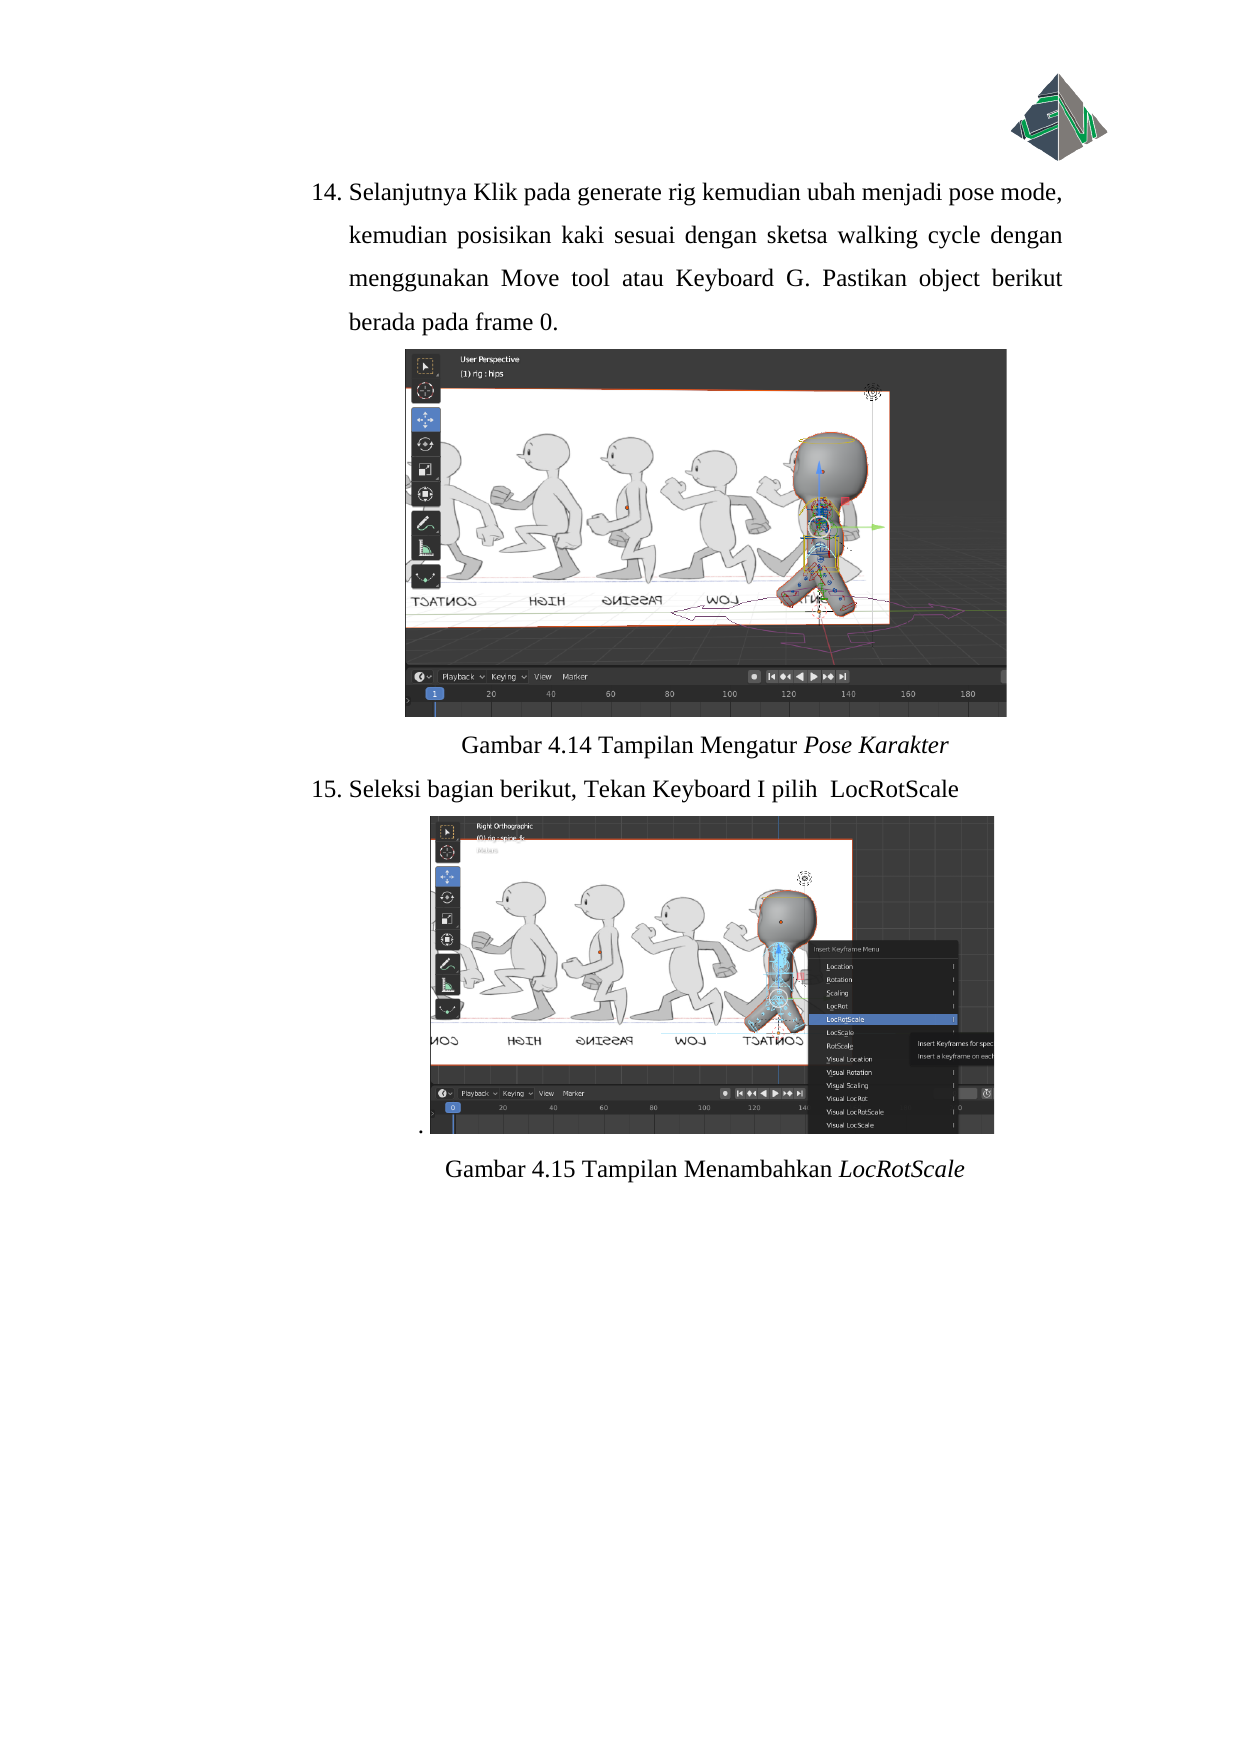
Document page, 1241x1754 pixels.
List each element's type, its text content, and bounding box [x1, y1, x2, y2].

picture [430, 816, 995, 1134]
subtitle Tampilan Menambahkan LocRotScale [349, 1154, 1063, 1182]
list Selanjutnya Klik pada generate rig kemudian ubah menjadi pose mode, kemudian posisikan kaki sesuai dengan sketsa walking cycle dengan menggunakan Move tool atau Keyboard G. Pastikan object berikut berada pada frame 0. [311, 177, 1063, 335]
list Seleksi bagian berikut, Tekan Keyboard I pilih LocRotScale [311, 774, 1063, 802]
picture [1010, 73, 1108, 161]
picture [405, 349, 1007, 717]
subtitle Tampilan Mengatur Pose Karakter [349, 731, 1063, 759]
